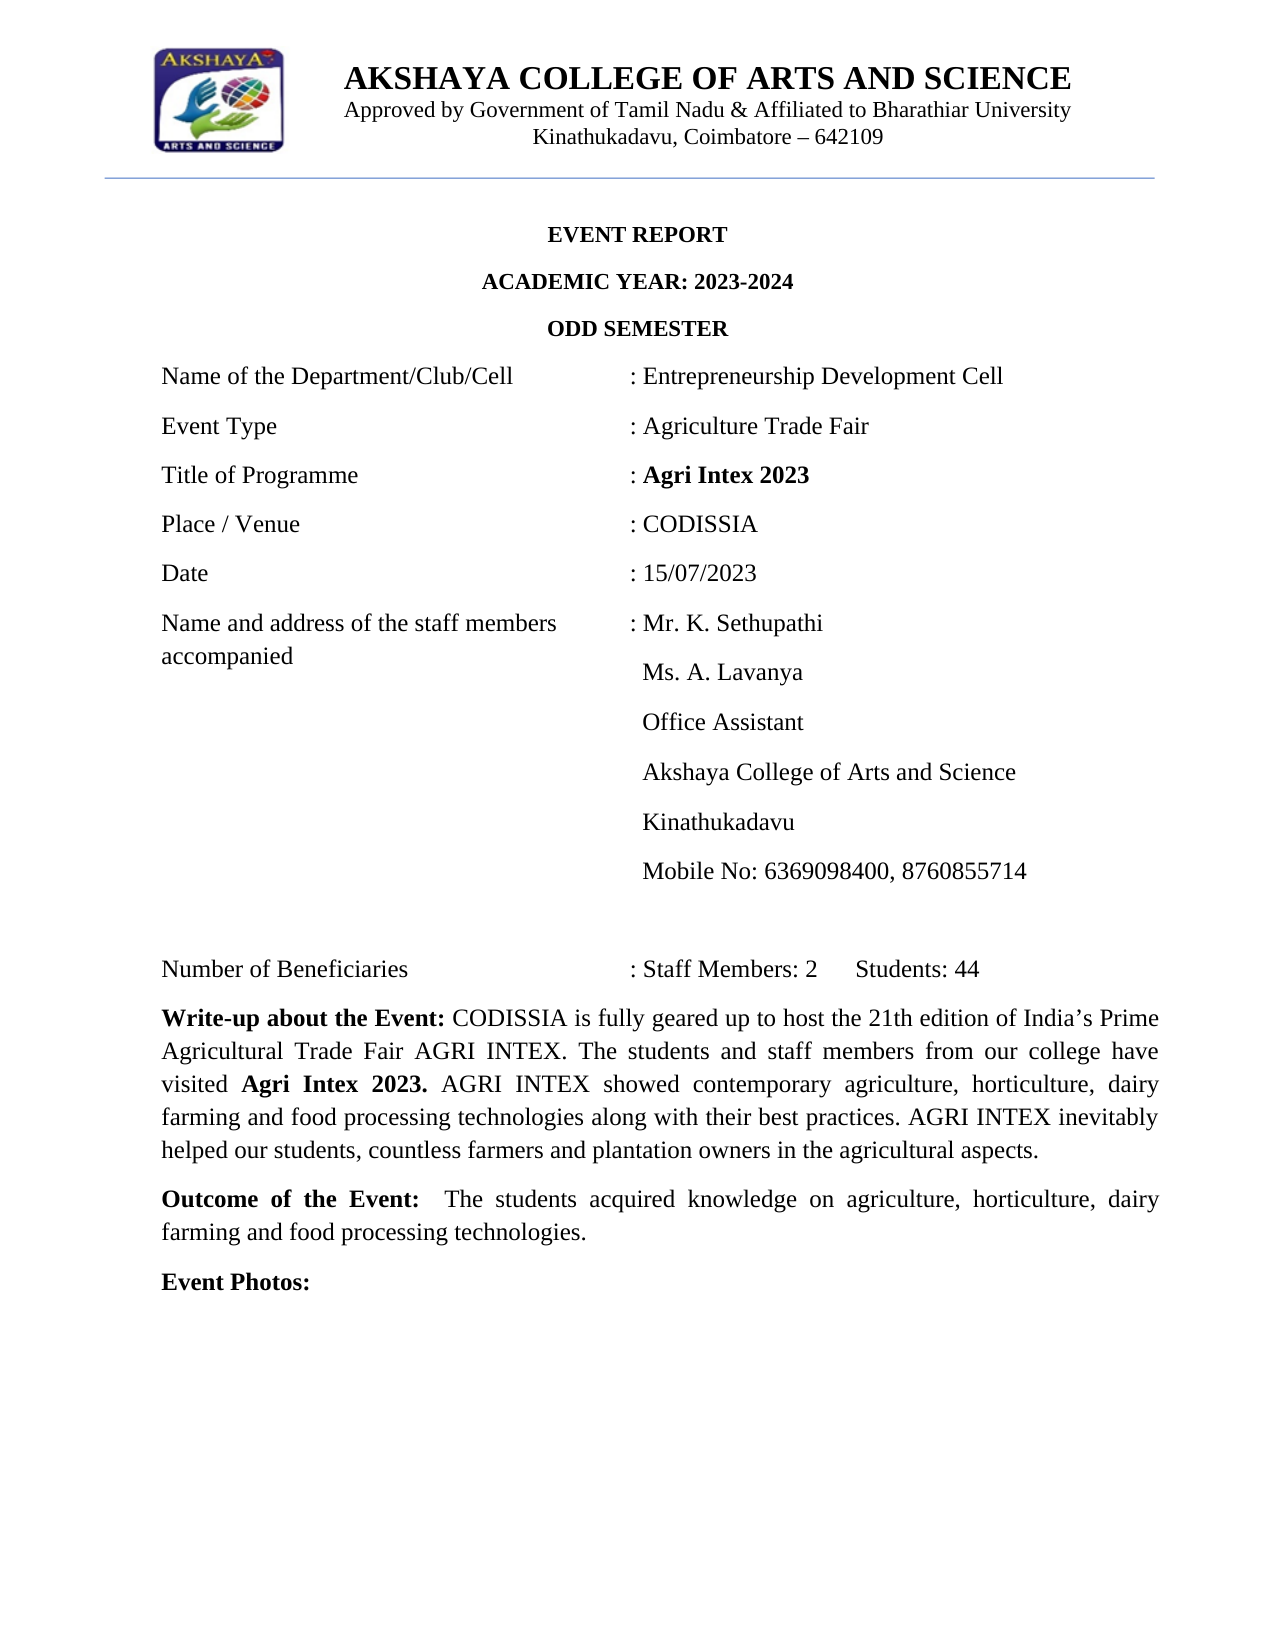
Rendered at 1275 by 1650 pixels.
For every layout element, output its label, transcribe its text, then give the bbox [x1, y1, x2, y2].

table_cell : Mr. K. Sethupathi Ms. A. Lavanya Office Assistant Akshaya College of Arts and Science Kinathukadavu Mobile No: 6369098400, 8760855714 [618, 608, 1171, 954]
table_cell Outcome of the Event: The students acquired knowledge on agriculture, horticulture, dairy farming and food processing technologies. [150, 1184, 1171, 1267]
table_cell : CODISSIA [618, 509, 1171, 558]
table_header Name of the Department/Club/Cell [150, 361, 618, 411]
table_cell : 15/07/2023 [618, 559, 1171, 608]
table_cell Write-up about the Event: CODISSIA is fully geared up to host the 21th edition of India’s Prime Agricultural Trade Fair AGRI INTEX. The students and staff members from our college have visited Agri Intex 2023. AGRI INTEX showed contemporary agriculture, horticulture, dairy farming and food processing technologies along with their best practices. AGRI INTEX inevitably helped our students, countless farmers and plantation owners in the agricultural aspects. [150, 1003, 1171, 1184]
picture [150, 46, 291, 154]
table_cell Date [150, 559, 618, 608]
table_cell : Staff Members: 2 Students: 44 [618, 954, 1171, 1003]
table_cell : Agri Intex 2023 [618, 460, 1171, 509]
table_header : Entrepreneurship Development Cell [618, 361, 1171, 411]
table_cell : Agriculture Trade Fair [618, 411, 1171, 460]
text ACADEMIC YEAR: 2023-2024 [150, 268, 1125, 294]
table_cell Name and address of the staff members accompanied [150, 608, 618, 954]
text EVENT REPORT [150, 221, 1125, 247]
table_cell Place / Venue [150, 509, 618, 558]
table_cell Event Type [150, 411, 618, 460]
text ODD SEMESTER [150, 314, 1125, 341]
table_cell Title of Programme [150, 460, 618, 509]
table_cell Event Photos: [150, 1267, 1172, 1625]
table_cell Number of Beneficiaries [150, 954, 618, 1003]
